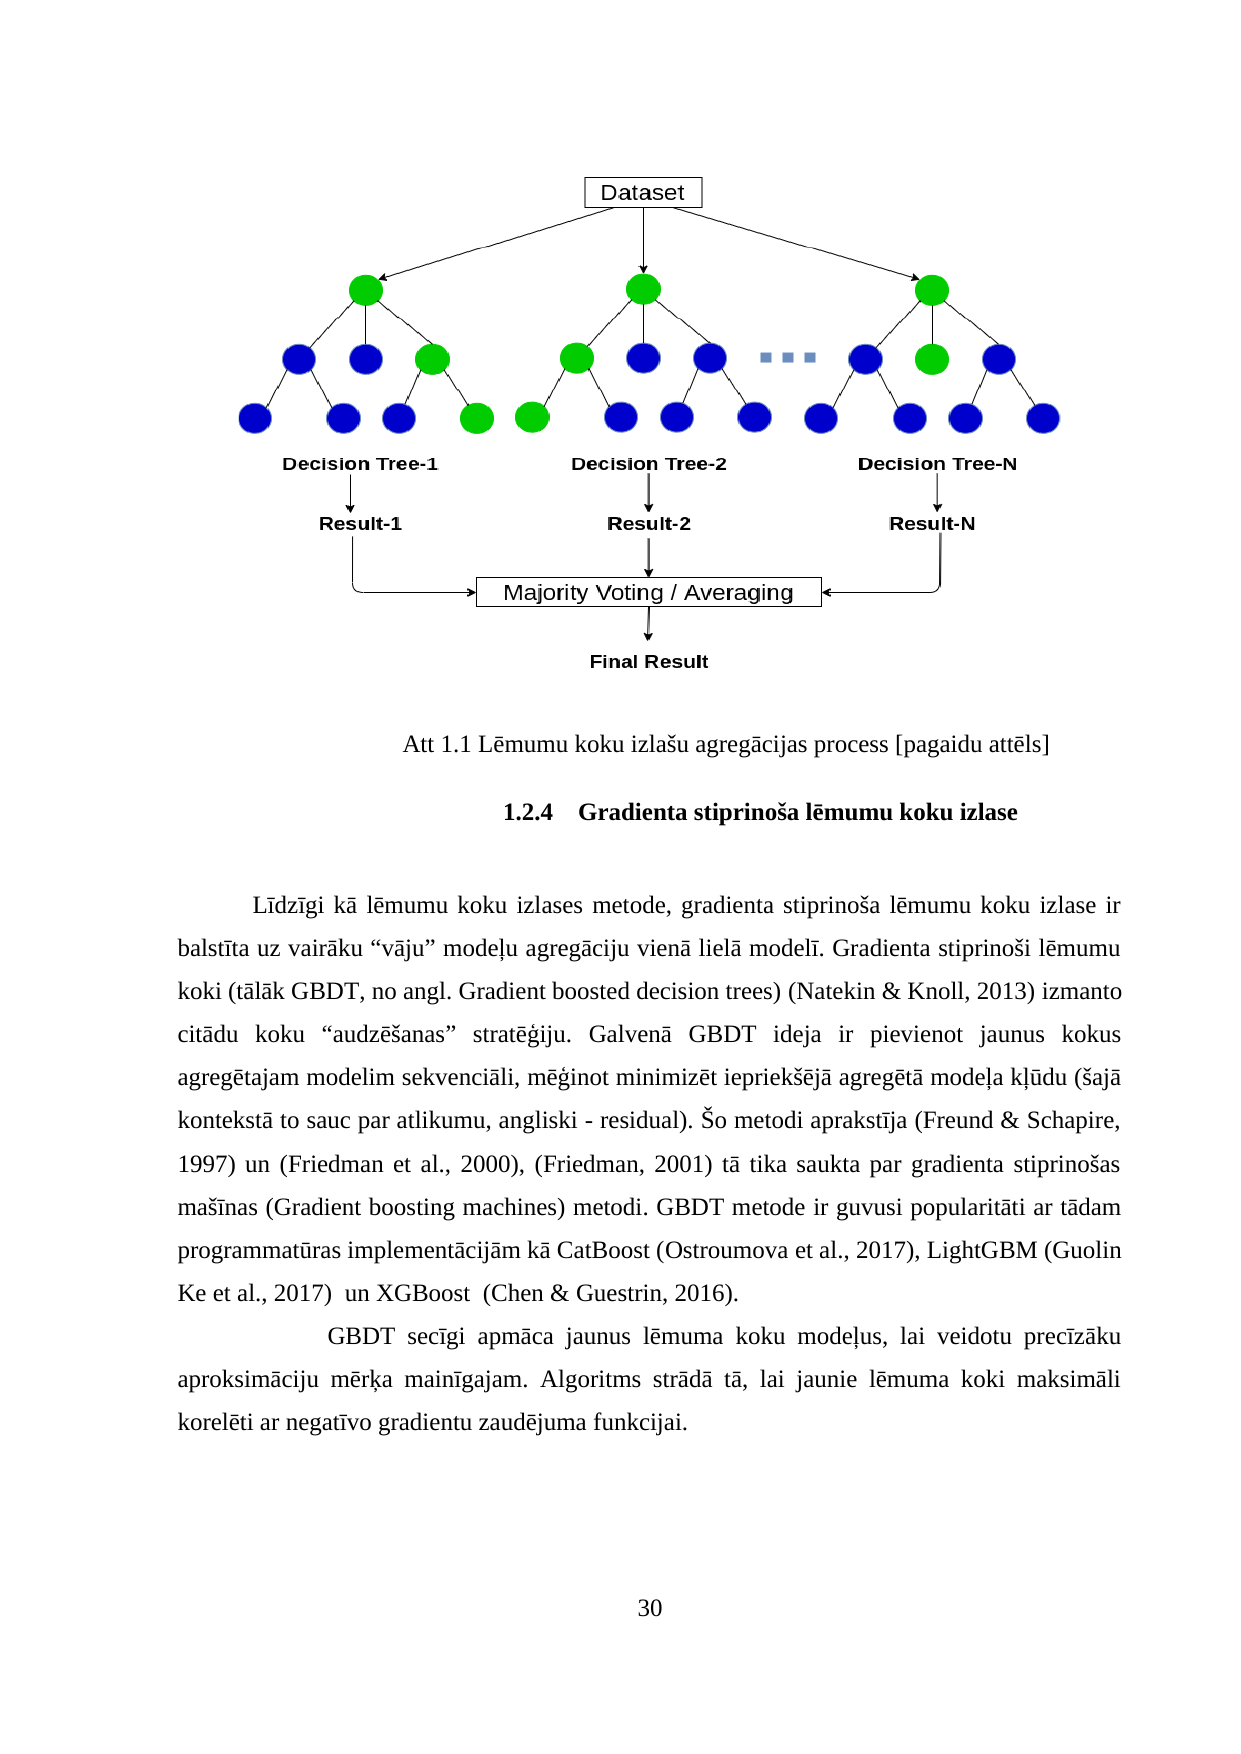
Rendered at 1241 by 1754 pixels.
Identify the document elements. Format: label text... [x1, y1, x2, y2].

text Att 1.1 Lēmumu koku izlašu agregācijas process [pagaidu attēls] [177, 729, 1122, 758]
text GBDT secīgi apmāca jaunus lēmuma koku modeļus, lai veidotu precīzāku aproksimāciju mērķa mainīgajam. Algoritms strādā tā, lai jaunie lēmuma koki maksimāli korelēti ar negatīvo gradientu zaudējuma funkcijai. [177, 1321, 1122, 1436]
text Līdzīgi kā lēmumu koku izlases metode, gradienta stiprinoša lēmumu koku izlase ir balstīta uz vairāku “vāju” modeļu agregāciju vienā lielā modelī. Gradienta stiprinoši lēmumu koki (tālāk GBDT, no angl. Gradient boosted decision trees) (Natekin & Knoll, 2013) izmanto citādu koku “audzēšanas” stratēģiju. Galvenā GBDT ideja ir pievienot jaunus kokus agregētajam modelim sekvenciāli, mēģinot minimizēt iepriekšējā agregētā modeļa kļūdu (šajā kontekstā to sauc par atlikumu, angliski - residual). Šo metodi aprakstīja (Freund & Schapire, 1997) un (Friedman et al., 2000), (Friedman, 2001) tā tika saukta par gradienta stiprinošas mašīnas (Gradient boosting machines) metodi. GBDT metode ir guvusi popularitāti ar tādam programmatūras implementācijām kā CatBoost (Ostroumova et al., 2017), LightGBM (Guolin Ke et al., 2017) un XGBoost (Chen & Guestrin, 2016). [177, 890, 1122, 1307]
picture [238, 177, 1061, 672]
subtitle Gradienta stiprinoša lēmumu koku izlase [399, 797, 1122, 826]
